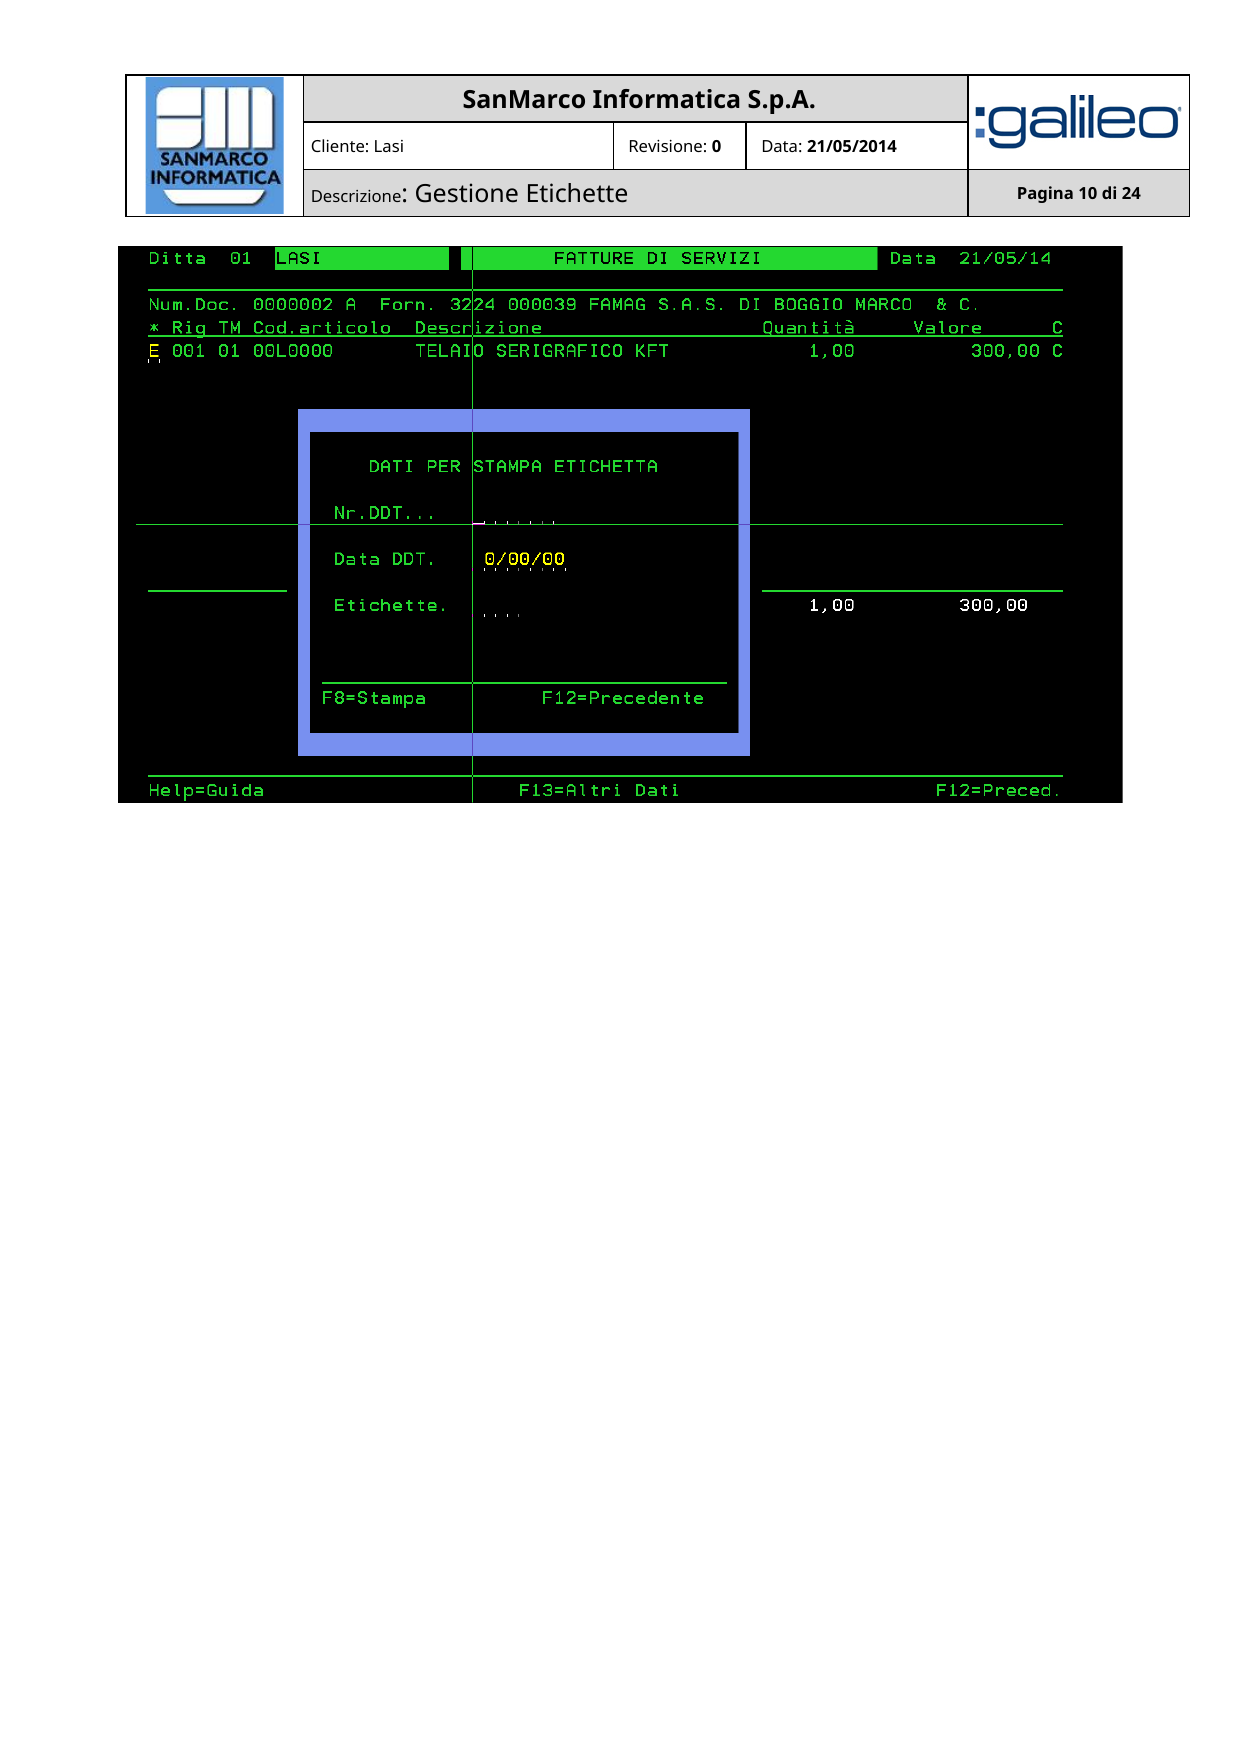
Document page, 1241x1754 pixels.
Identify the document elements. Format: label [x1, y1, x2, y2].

picture [118, 246, 1123, 803]
picture [975, 95, 1182, 149]
picture [145, 77, 284, 214]
